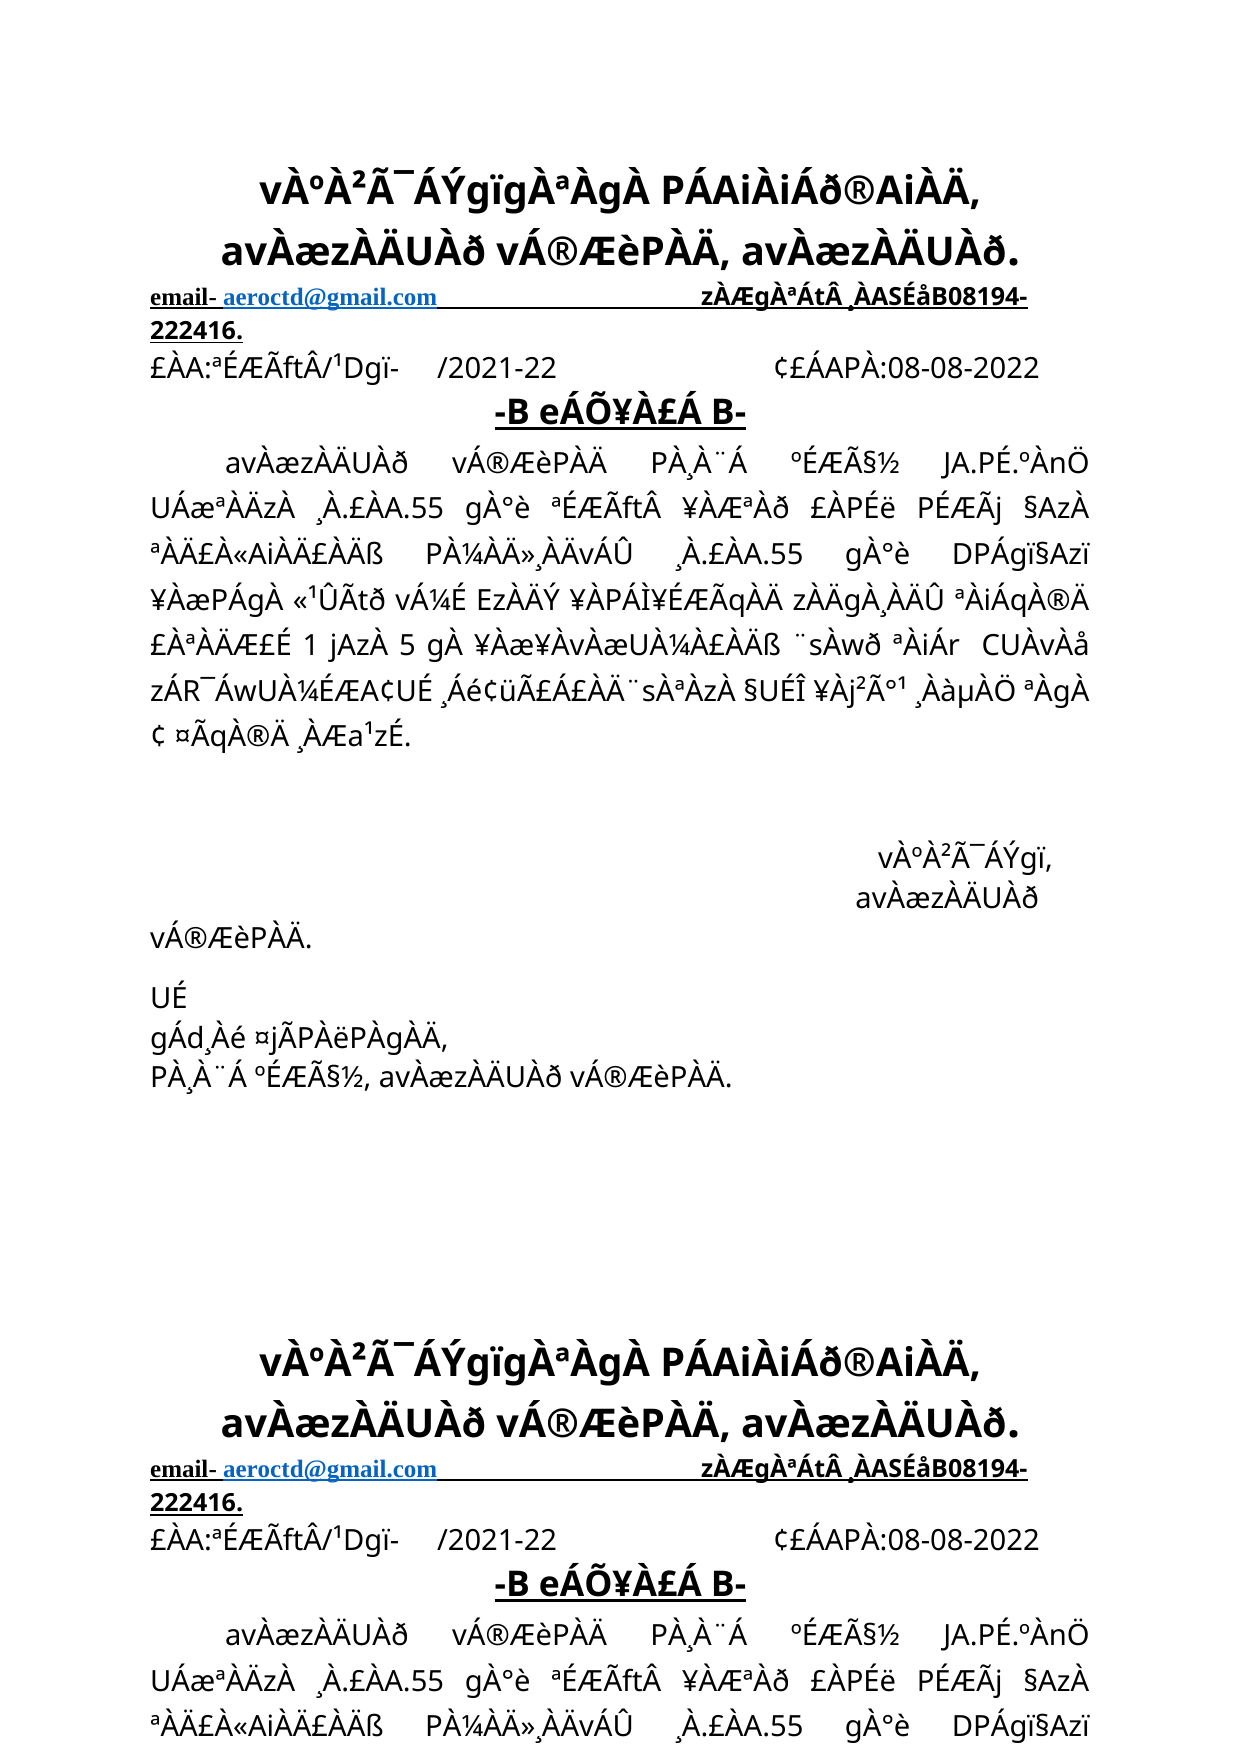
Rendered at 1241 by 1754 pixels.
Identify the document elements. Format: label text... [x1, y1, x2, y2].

text UÉ [150, 977, 1090, 1017]
text -B eÁÕ¥À£Á B- [150, 387, 1090, 435]
text PÀ¸À¨Á ºÉÆÃ§½, avÀæzÀÄUÀð vÁ®ÆèPÀÄ. [150, 1057, 1090, 1096]
text -B eÁÕ¥À£Á B- [150, 1559, 1090, 1607]
text gÁd¸Àé ¤jÃPÀëPÀgÀÄ, [150, 1017, 1090, 1057]
text avÀæzÀÄUÀð vÁ®ÆèPÀÄ. [150, 877, 1090, 957]
text email- aeroctd@gmail.com zÀÆgÀªÁtÂ ¸ÀASÉåB08194-222416. [150, 279, 1090, 347]
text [150, 1614, 1090, 1745]
text vÀºÀ²Ã¯ÁÝgïgÀªÀgÀ PÁAiÀiÁð®AiÀÄ, avÀæzÀÄUÀð vÁ®ÆèPÀÄ, avÀæzÀÄUÀð. [150, 162, 1090, 279]
text vÀºÀ²Ã¯ÁÝgï, [825, 837, 1090, 877]
subtitle £ÀA:ªÉÆÃftÂ/¹Dgï- /2021-22 ¢£ÁAPÀ:08-08-2022 [150, 347, 1090, 387]
text vÀºÀ²Ã¯ÁÝgïgÀªÀgÀ PÁAiÀiÁð®AiÀÄ, avÀæzÀÄUÀð vÁ®ÆèPÀÄ, avÀæzÀÄUÀð. [150, 1334, 1090, 1451]
text email- aeroctd@gmail.com zÀÆgÀªÁtÂ ¸ÀASÉåB08194-222416. [150, 1451, 1090, 1519]
subtitle £ÀA:ªÉÆÃftÂ/¹Dgï- /2021-22 ¢£ÁAPÀ:08-08-2022 [150, 1519, 1090, 1559]
